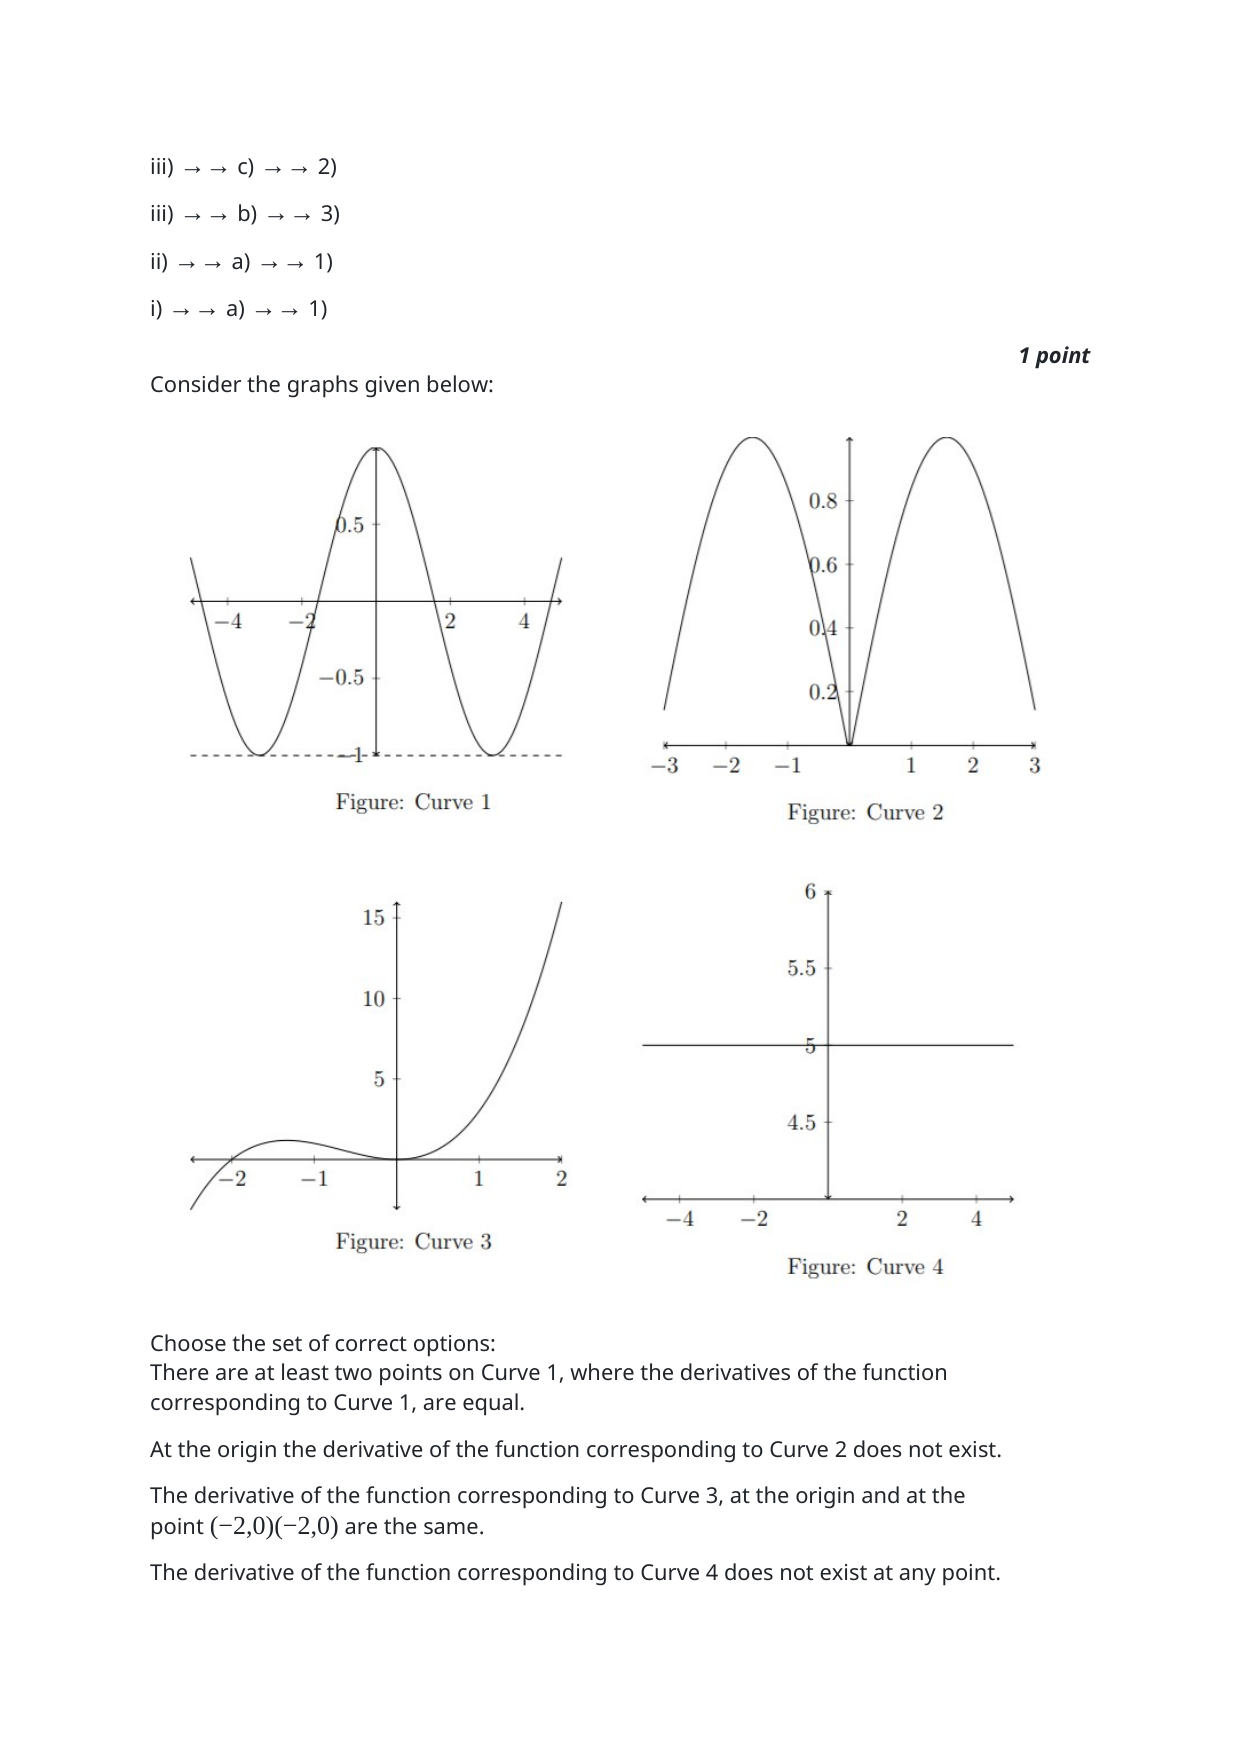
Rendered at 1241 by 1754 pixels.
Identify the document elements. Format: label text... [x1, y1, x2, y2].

text At the origin the derivative of the function corresponding to Curve 2 does not exist. [150, 1434, 1090, 1463]
text The derivative of the function corresponding to Curve 3, at the origin and at the point (−2,0)(−2,0) are the same. [150, 1480, 1090, 1541]
text There are at least two points on Curve 1, where the derivatives of the function corresponding to Curve 1, are equal. [150, 1357, 1090, 1417]
text Consider the graphs given below: Choose the set of correct options: [150, 369, 1090, 428]
text The derivative of the function corresponding to Curve 4 does not exist at any point. [150, 1557, 1090, 1587]
picture [150, 428, 1091, 1298]
text ii) →→ a) →→ 1) [150, 245, 1090, 276]
text i) →→ a) →→ 1) [150, 292, 1090, 323]
text iii) →→ c) →→ 2) [150, 150, 1090, 181]
text iii) →→ b) →→ 3) [150, 197, 1090, 228]
text Consider the graphs given below: Choose the set of correct options: [150, 1298, 1090, 1357]
text 1 point [150, 339, 1090, 369]
